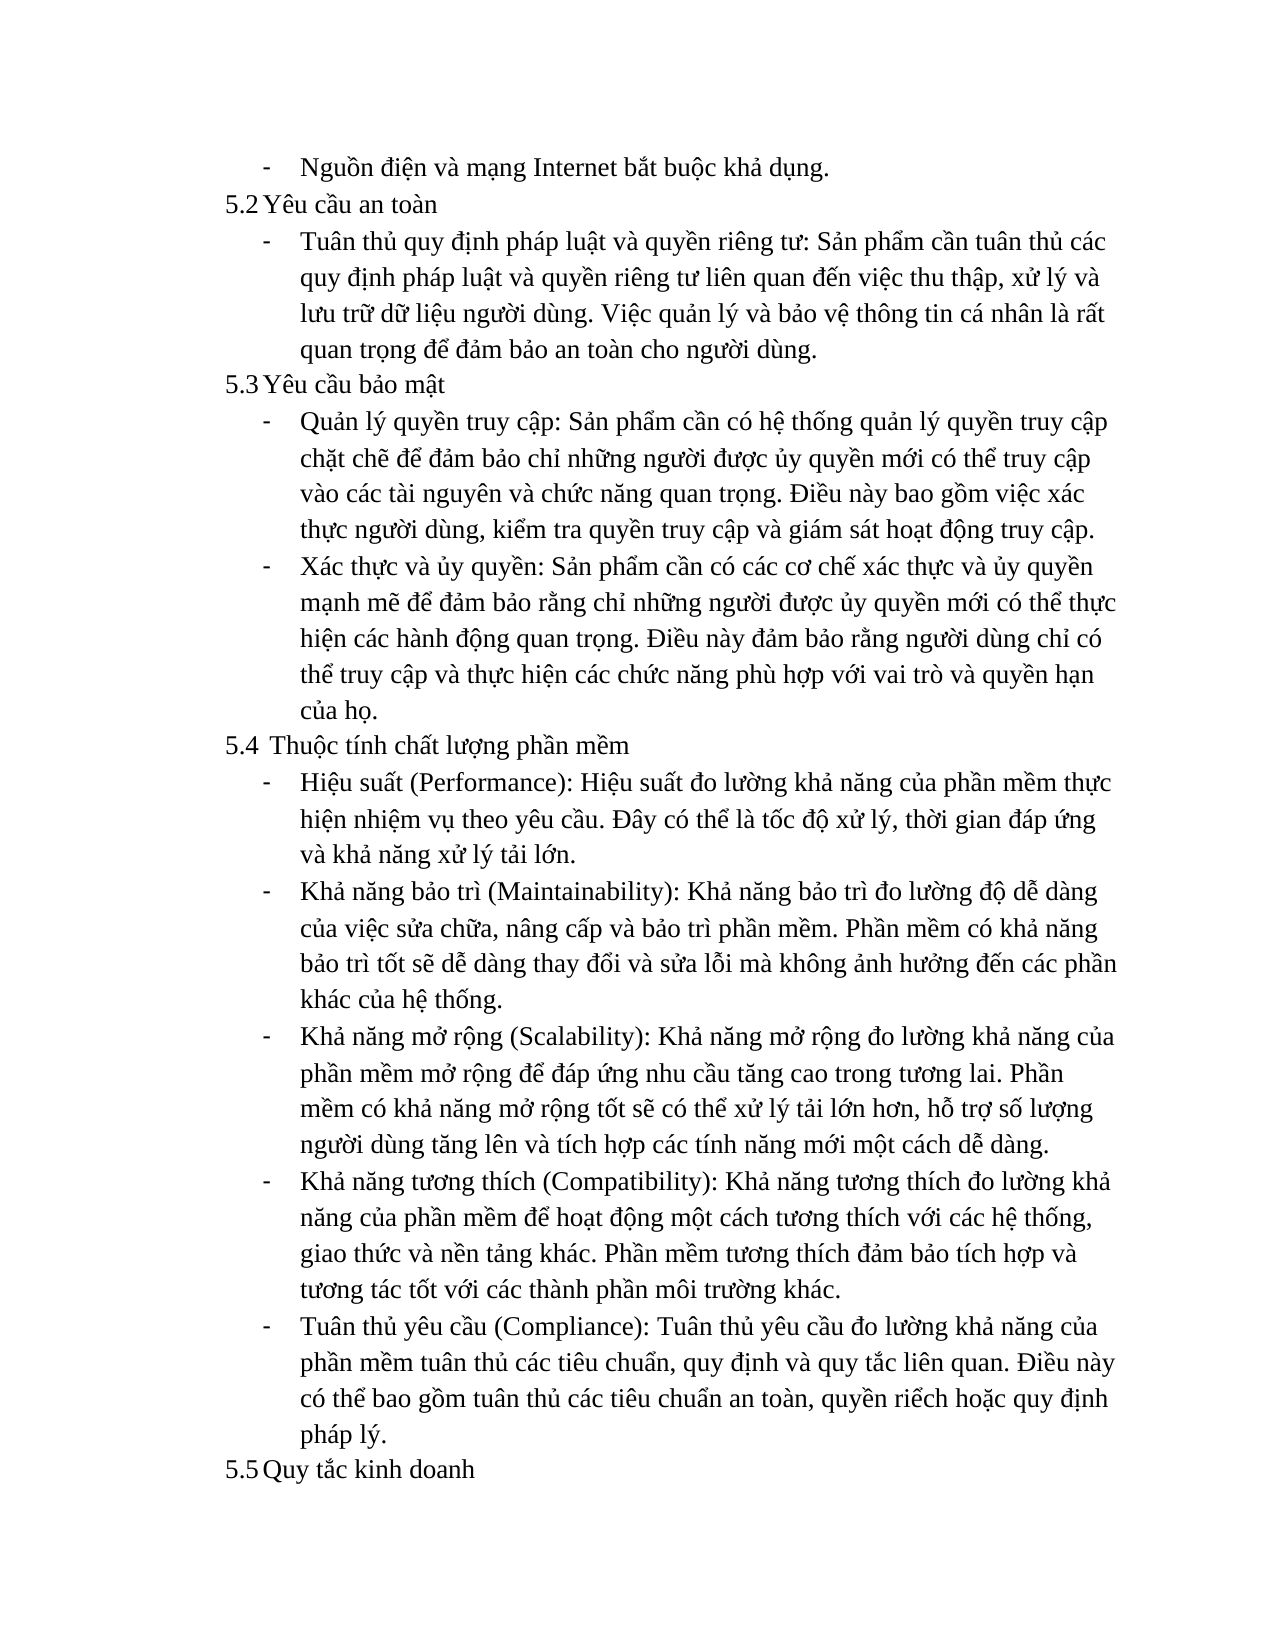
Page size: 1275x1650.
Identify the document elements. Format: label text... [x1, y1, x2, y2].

list Khả năng tương thích (Compatibility): Khả năng tương thích đo lường khả năng của phần mềm để hoạt động một cách tương thích với các hệ thống, giao thức và nền tảng khác. Phần mềm tương thích đảm bảo tích hợp và tương tác tốt với các thành phần môi trường khác. [262, 1164, 1125, 1304]
list Tuân thủ yêu cầu (Compliance): Tuân thủ yêu cầu đo lường khả năng của phần mềm tuân thủ các tiêu chuẩn, quy định và quy tắc liên quan. Điều này có thể bao gồm tuân thủ các tiêu chuẩn an toàn, quyền riểch hoặc quy định pháp lý. [262, 1309, 1125, 1449]
list Tuân thủ quy định pháp luật và quyền riêng tư: Sản phẩm cần tuân thủ các quy định pháp luật và quyền riêng tư liên quan đến việc thu thập, xử lý và lưu trữ dữ liệu người dùng. Việc quản lý và bảo vệ thông tin cá nhân là rất quan trọng để đảm bảo an toàn cho người dùng. [262, 224, 1125, 364]
list Yêu cầu bảo mật [225, 368, 1125, 399]
list Nguồn điện và mạng Internet bắt buộc khả dụng. [262, 150, 1125, 183]
list Thuộc tính chất lượng phần mềm [225, 729, 1125, 761]
list Yêu cầu an toàn [225, 188, 1125, 219]
list Hiệu suất (Performance): Hiệu suất đo lường khả năng của phần mềm thực hiện nhiệm vụ theo yêu cầu. Đây có thể là tốc độ xử lý, thời gian đáp ứng và khả năng xử lý tải lớn. [262, 765, 1125, 870]
list Khả năng bảo trì (Maintainability): Khả năng bảo trì đo lường độ dễ dàng của việc sửa chữa, nâng cấp và bảo trì phần mềm. Phần mềm có khả năng bảo trì tốt sẽ dễ dàng thay đổi và sửa lỗi mà không ảnh hưởng đến các phần khác của hệ thống. [262, 874, 1125, 1014]
list Quy tắc kinh doanh [225, 1453, 1125, 1484]
list Xác thực và ủy quyền: Sản phẩm cần có các cơ chế xác thực và ủy quyền mạnh mẽ để đảm bảo rằng chỉ những người được ủy quyền mới có thể thực hiện các hành động quan trọng. Điều này đảm bảo rằng người dùng chỉ có thể truy cập và thực hiện các chức năng phù hợp với vai trò và quyền hạn của họ. [262, 549, 1125, 725]
list Quản lý quyền truy cập: Sản phẩm cần có hệ thống quản lý quyền truy cập chặt chẽ để đảm bảo chỉ những người được ủy quyền mới có thể truy cập vào các tài nguyên và chức năng quan trọng. Điều này bao gồm việc xác thực người dùng, kiểm tra quyền truy cập và giám sát hoạt động truy cập. [262, 404, 1125, 544]
list Khả năng mở rộng (Scalability): Khả năng mở rộng đo lường khả năng của phần mềm mở rộng để đáp ứng nhu cầu tăng cao trong tương lai. Phần mềm có khả năng mở rộng tốt sẽ có thể xử lý tải lớn hơn, hỗ trợ số lượng người dùng tăng lên và tích hợp các tính năng mới một cách dễ dàng. [262, 1019, 1125, 1159]
